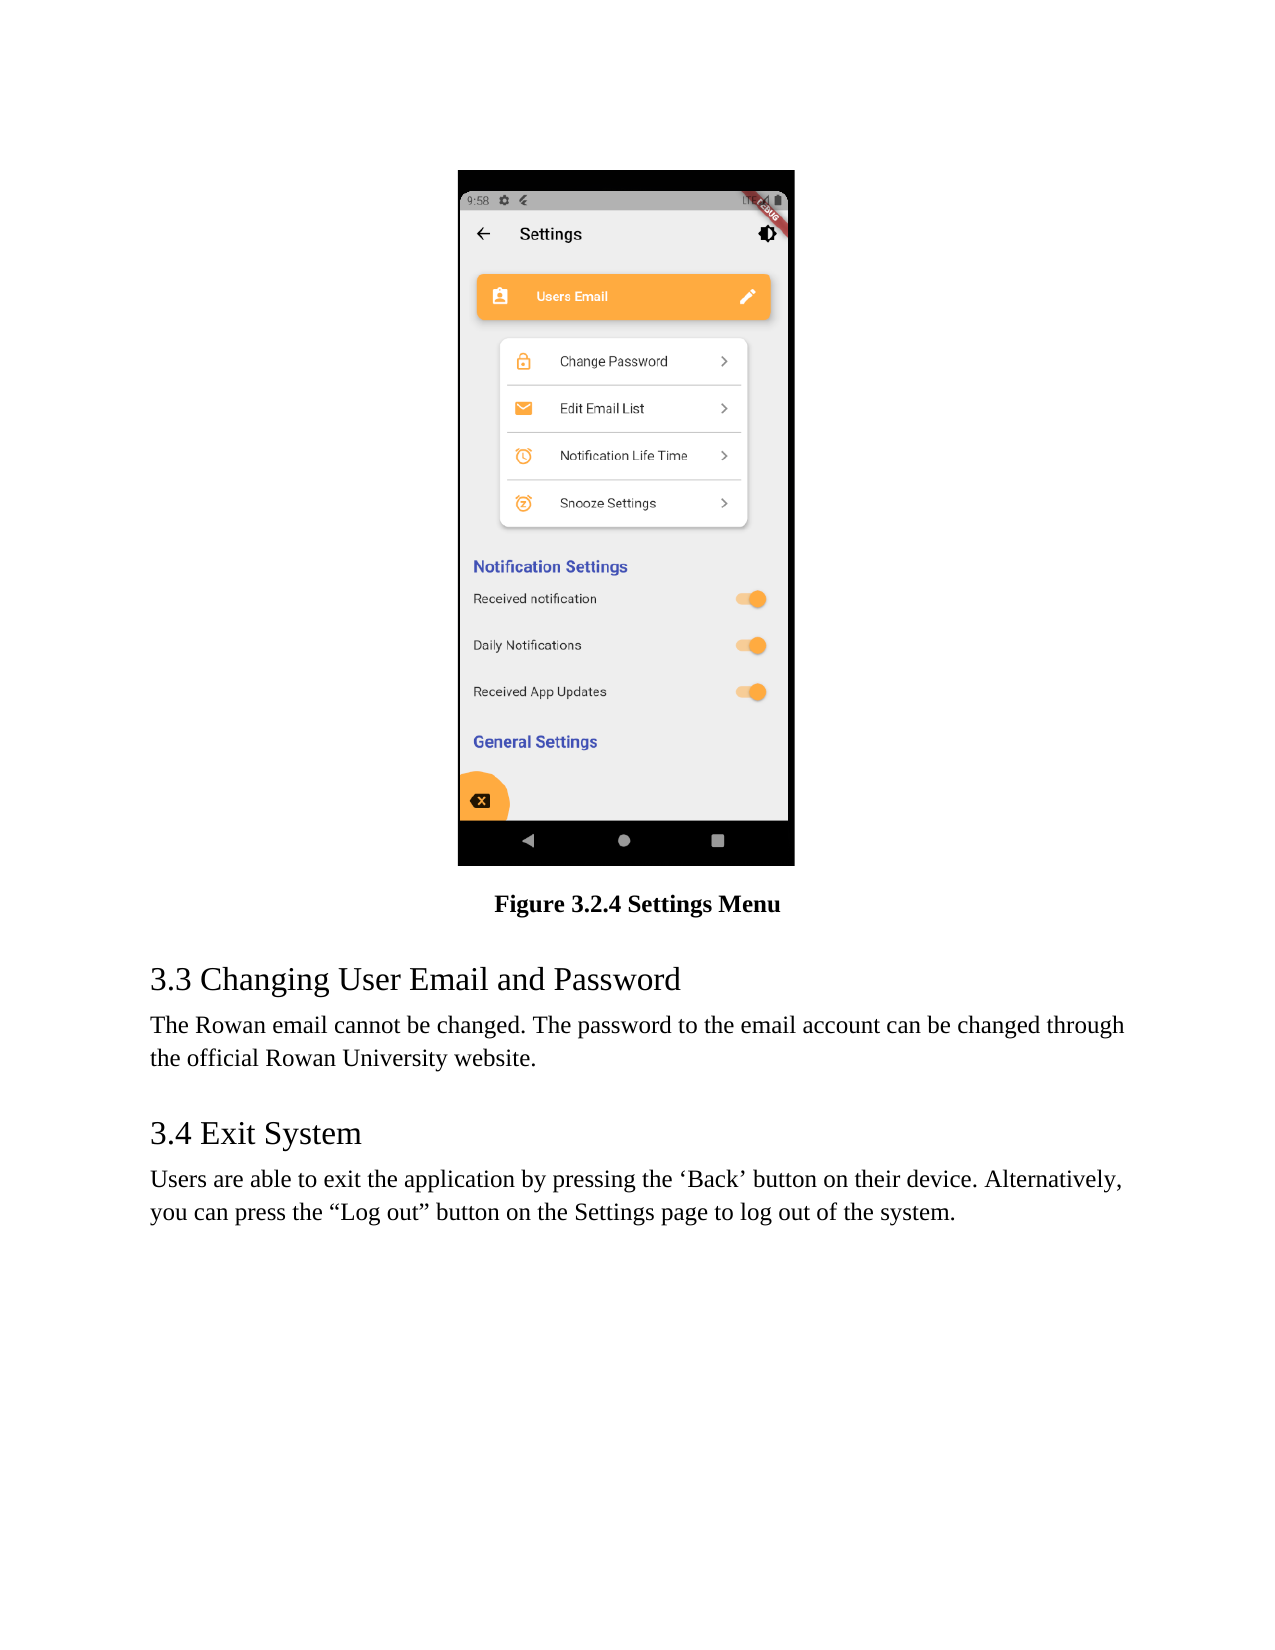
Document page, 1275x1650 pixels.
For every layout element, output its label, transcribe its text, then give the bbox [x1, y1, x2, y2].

subtitle 3.3 Changing User Email and Password [150, 959, 1125, 997]
picture [457, 170, 795, 866]
text The Rowan email cannot be changed. The password to the email account can be changed through the official Rowan University website. [150, 1010, 1125, 1072]
subtitle 3.4 Exit System [150, 1113, 1125, 1152]
text Users are able to exit the application by pressing the ‘Back’ button on their device. Alternatively, you can press the “Log out” button on the Settings page to log out of the system. [150, 1164, 1125, 1226]
